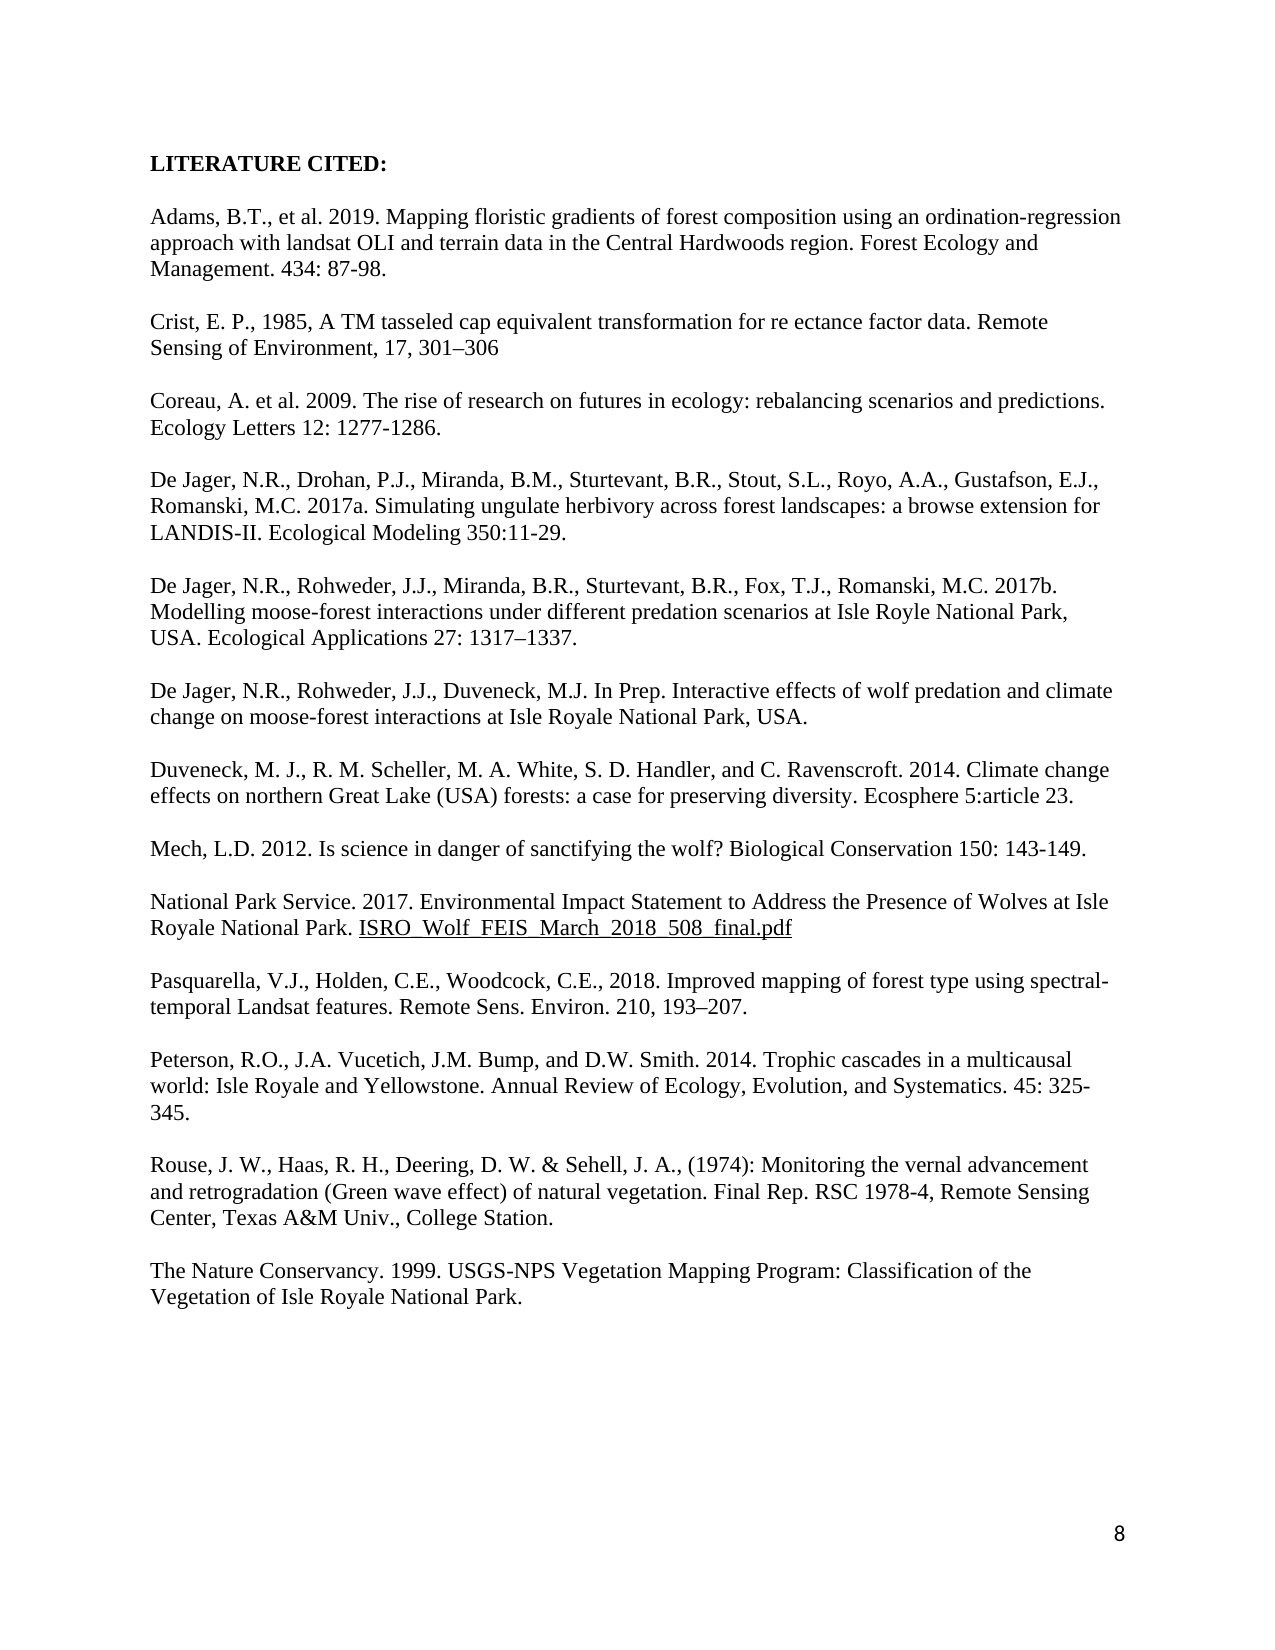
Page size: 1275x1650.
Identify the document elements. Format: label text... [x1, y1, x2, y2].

text De Jager, N.R., Rohweder, J.J., Miranda, B.R., Sturtevant, B.R., Fox, T.J., Romanski, M.C. 2017b. Modelling moose-forest interactions under different predation scenarios at Isle Royle National Park, USA. Ecological Applications 27: 1317–1337. [150, 572, 1125, 651]
text The Nature Conservancy. 1999. USGS-NPS Vegetation Mapping Program: Classification of the Vegetation of Isle Royale National Park. [150, 1257, 1125, 1309]
text Crist, E. P., 1985, A TM tasseled cap equivalent transformation for re ectance factor data. Remote Sensing of Environment, 17, 301–306 [150, 308, 1125, 361]
text LITERATURE CITED: [150, 150, 1125, 176]
text De Jager, N.R., Rohweder, J.J., Duveneck, M.J. In Prep. Interactive effects of wolf predation and climate change on moose-forest interactions at Isle Royale National Park, USA. [150, 677, 1125, 730]
text Duveneck, M. J., R. M. Scheller, M. A. White, S. D. Handler, and C. Ravenscroft. 2014. Climate change effects on northern Great Lake (USA) forests: a case for preserving diversity. Ecosphere 5:article 23. [150, 756, 1125, 809]
text Rouse, J. W., Haas, R. H., Deering, D. W. & Sehell, J. A., (1974): Monitoring the vernal advancement and retrogradation (Green wave effect) of natural vegetation. Final Rep. RSC 1978-4, Remote Sensing Center, Texas A&M Univ., College Station. [150, 1151, 1125, 1231]
text Coreau, A. et al. 2009. The rise of research on futures in ecology: rebalancing scenarios and predictions. Ecology Letters 12: 1277-1286. [150, 387, 1125, 440]
text Adams, B.T., et al. 2019. Mapping floristic gradients of forest composition using an ordination-regression approach with landsat OLI and terrain data in the Central Hardwoods region. Forest Ecology and Management. 434: 87-98. [150, 203, 1125, 282]
text National Park Service. 2017. Environmental Impact Statement to Address the Presence of Wolves at Isle Royale National Park. ISRO_Wolf_FEIS_March_2018_508_final.pdf [150, 888, 1125, 941]
text Pasquarella, V.J., Holden, C.E., Woodcock, C.E., 2018. Improved mapping of forest type using spectral-temporal Landsat features. Remote Sens. Environ. 210, 193–207. [150, 967, 1125, 1020]
text Peterson, R.O., J.A. Vucetich, J.M. Bump, and D.W. Smith. 2014. Trophic cascades in a multicausal world: Isle Royale and Yellowstone. Annual Review of Ecology, Evolution, and Systematics. 45: 325-345. [150, 1046, 1125, 1125]
text Mech, L.D. 2012. Is science in danger of sanctifying the wolf? Biological Conservation 150: 143-149. [150, 835, 1125, 862]
text De Jager, N.R., Drohan, P.J., Miranda, B.M., Sturtevant, B.R., Stout, S.L., Royo, A.A., Gustafson, E.J., Romanski, M.C. 2017a. Simulating ungulate herbivory across forest landscapes: a browse extension for LANDIS-II. Ecological Modeling 350:11-29. [150, 466, 1125, 545]
